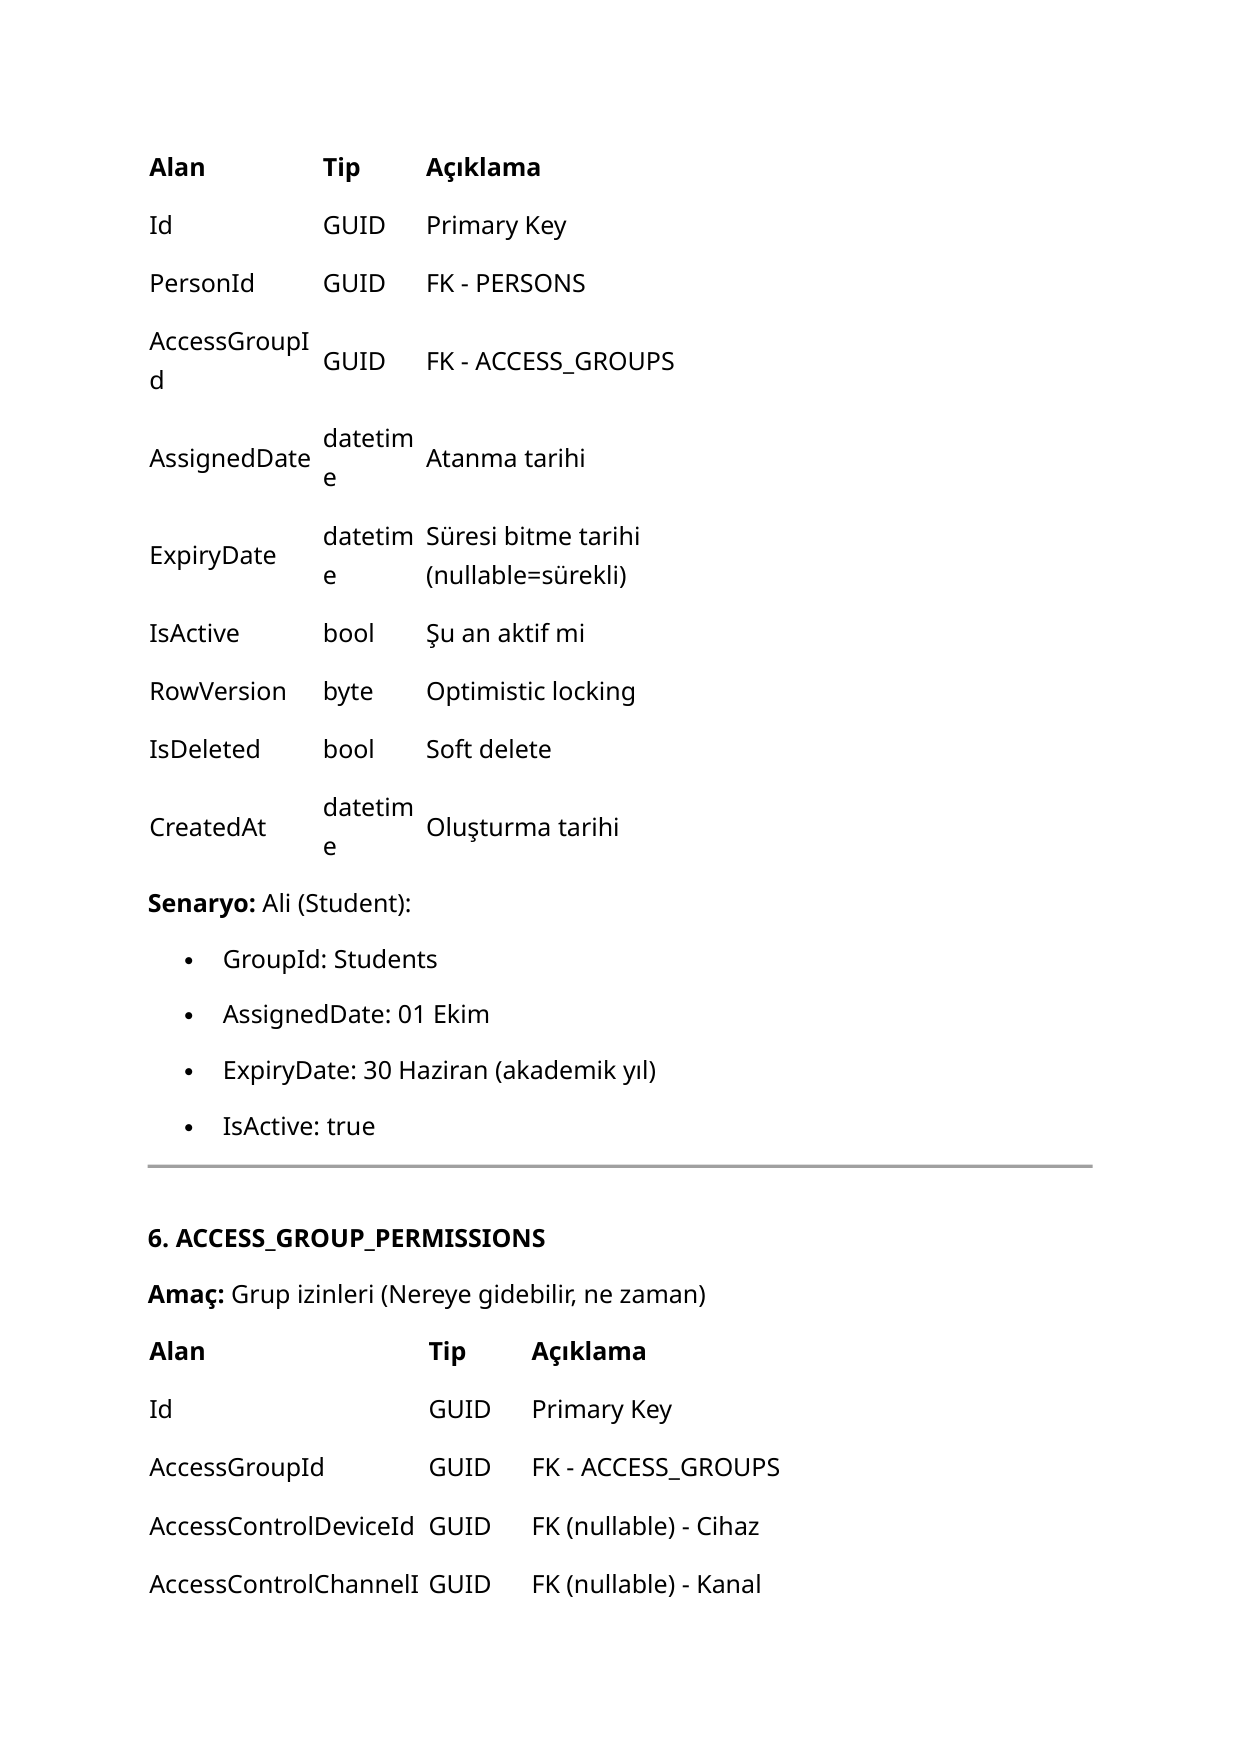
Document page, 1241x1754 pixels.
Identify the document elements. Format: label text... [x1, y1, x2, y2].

table_cell Primary Key [424, 206, 820, 264]
list AssignedDate: 01 Ekim [185, 997, 1093, 1031]
table_cell GUID [321, 264, 424, 322]
table_cell AssignedDate [148, 419, 321, 517]
table_cell FK (nullable) - Cihaz [530, 1507, 1039, 1565]
table_header Tip [427, 1332, 530, 1390]
table_cell FK - PERSONS [424, 264, 820, 322]
table_cell ExpiryDate [148, 517, 321, 614]
table_header Tip [321, 148, 424, 206]
table_cell GUID [427, 1565, 530, 1602]
table_header Açıklama [424, 148, 820, 206]
table_cell AccessGroupId [148, 1449, 427, 1507]
table_cell bool [321, 730, 424, 788]
table_header Alan [148, 148, 321, 206]
table_cell PersonId [148, 264, 321, 322]
table_cell byte [321, 672, 424, 730]
table_header Alan [148, 1332, 427, 1390]
table_cell GUID [321, 206, 424, 264]
table_cell CreatedAt [148, 788, 321, 886]
table_cell Soft delete [424, 730, 820, 788]
text Amaç: Grup izinleri (Nereye gidebilir, ne zaman) [148, 1276, 1093, 1310]
table_cell AccessControlDeviceId [148, 1507, 427, 1565]
list IsActive: true [185, 1109, 1093, 1143]
table_cell Oluşturma tarihi [424, 788, 820, 886]
table_cell Süresi bitme tarihi (nullable=sürekli) [424, 517, 820, 614]
table_header Açıklama [530, 1332, 1039, 1390]
table_cell AccessControlChannelId [148, 1565, 427, 1602]
table_cell Optimistic locking [424, 672, 820, 730]
table_cell datetime [321, 788, 424, 886]
list ExpiryDate: 30 Haziran (akademik yıl) [185, 1053, 1093, 1087]
table_cell IsActive [148, 614, 321, 672]
table_cell RowVersion [148, 672, 321, 730]
table_cell bool [321, 614, 424, 672]
table_cell AccessGroupId [148, 322, 321, 419]
table_cell FK - ACCESS_GROUPS [530, 1449, 1039, 1507]
table_cell Şu an aktif mi [424, 614, 820, 672]
table_cell GUID [321, 322, 424, 419]
table_cell datetime [321, 419, 424, 517]
text 6. ACCESS_GROUP_PERMISSIONS [148, 1221, 1093, 1254]
table_cell FK (nullable) - Kanal [530, 1565, 1039, 1602]
table_cell GUID [427, 1449, 530, 1507]
table_cell GUID [427, 1390, 530, 1448]
table_cell Id [148, 1390, 427, 1448]
table_cell Primary Key [530, 1390, 1039, 1448]
text Senaryo: Ali (Student): [148, 886, 1093, 919]
list GroupId: Students [185, 941, 1093, 975]
table_cell datetime [321, 517, 424, 614]
table_cell IsDeleted [148, 730, 321, 788]
table_cell Atanma tarihi [424, 419, 820, 517]
table_cell FK - ACCESS_GROUPS [424, 322, 820, 419]
table_cell GUID [427, 1507, 530, 1565]
table_cell Id [148, 206, 321, 264]
